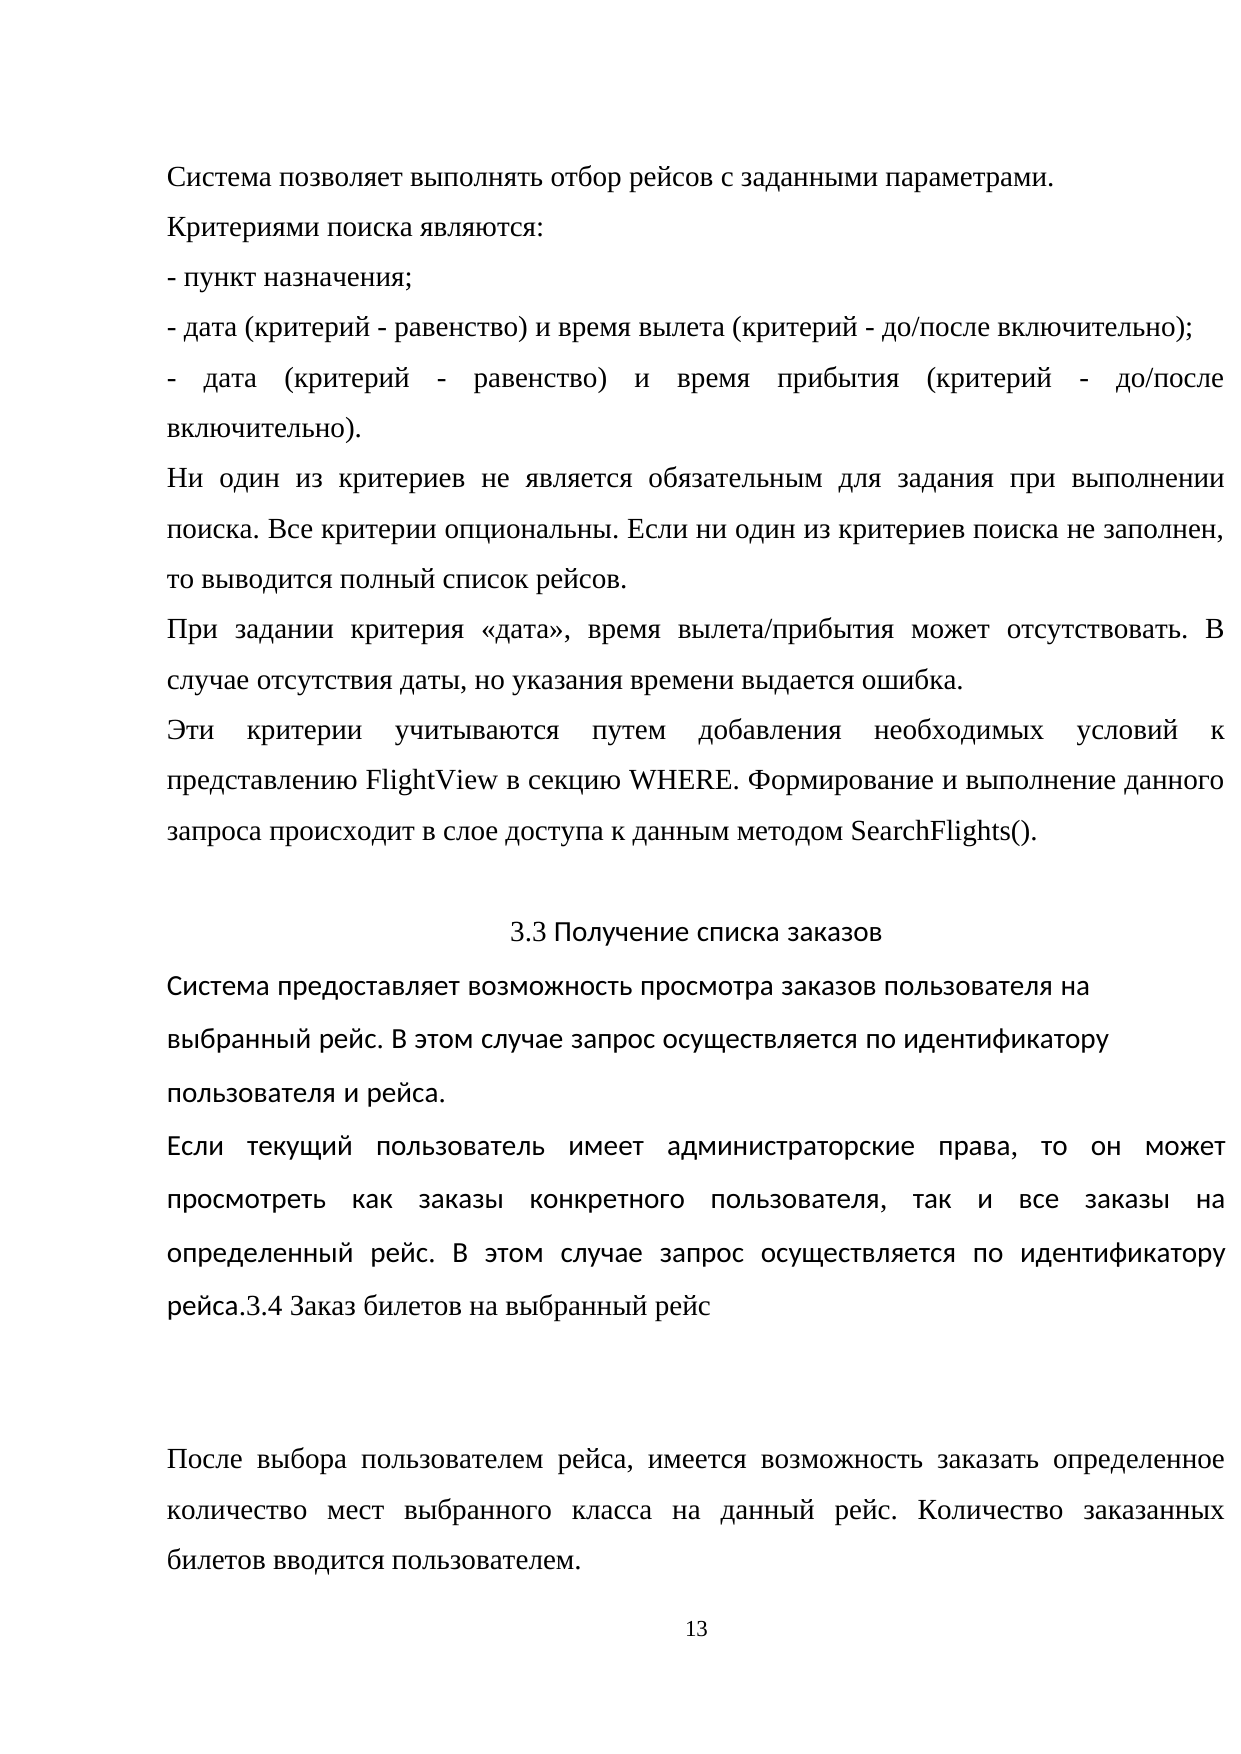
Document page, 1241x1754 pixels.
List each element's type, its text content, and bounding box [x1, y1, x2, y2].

text Эти критерии учитываются путем добавления необходимых условий к представлению FlightView в секцию WHERE. Формирование и выполнение данного запроса происходит в слое доступа к данным методом SearchFlights(). [167, 712, 1226, 846]
text Ни один из критериев не является обязательным для задания при выполнении поиска. Все критерии опциональны. Если ни один из критериев поиска не заполнен, то выводится полный список рейсов. [167, 461, 1226, 595]
text - дата (критерий - равенство) и время вылета (критерий - до/после включительно); [167, 309, 1226, 343]
text При задании критерия «дата», время вылета/прибытия может отсутствовать. В случае отсутствия даты, но указания времени выдается ошибка. [167, 611, 1226, 695]
text - дата (критерий - равенство) и время прибытия (критерий - до/после включительно). [167, 360, 1226, 444]
text - пункт назначения; [167, 259, 1226, 293]
text После выбора пользователем рейса, имеется возможность заказать определенное количество мест выбранного класса на данный рейс. Количество заказанных билетов вводится пользователем. [167, 1441, 1226, 1576]
text 3.3 Получение списка заказов [167, 913, 1226, 949]
text Система позволяет выполнять отбор рейсов с заданными параметрами. [167, 159, 1226, 192]
text Критериями поиска являются: [167, 209, 1226, 242]
text Система предоставляет возможность просмотра заказов пользователя на выбранный рейс. В этом случае запрос осуществляется по идентификатору пользователя и рейса. [167, 967, 1226, 1109]
text Если текущий пользователь имеет администраторские права, то он может просмотреть как заказы конкретного пользователя, так и все заказы на определенный рейс. В этом случае запрос осуществляется по идентификатору рейса.3.4 Заказ билетов на выбранный рейс [167, 1127, 1226, 1323]
